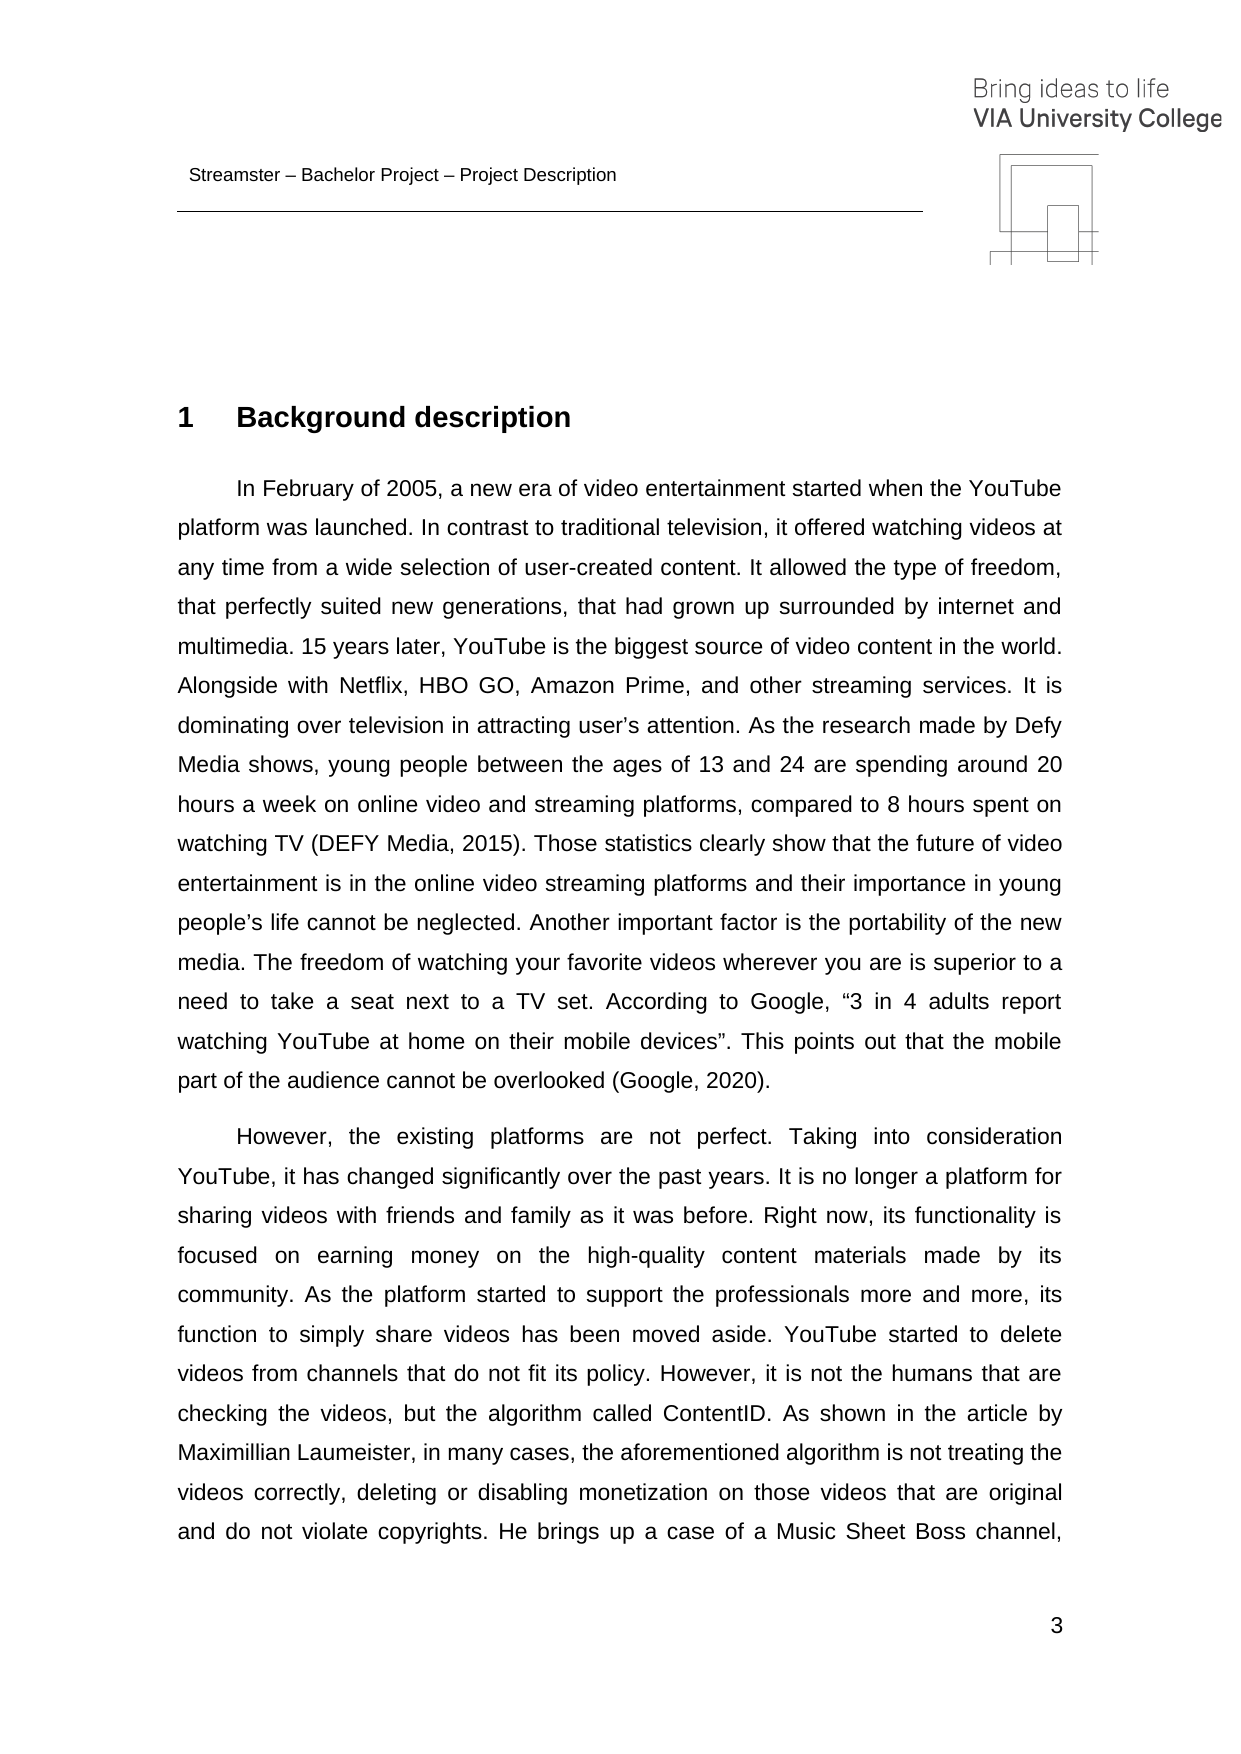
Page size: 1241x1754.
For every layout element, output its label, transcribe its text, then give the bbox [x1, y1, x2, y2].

picture [989, 154, 1099, 265]
picture [972, 76, 1222, 132]
subtitle Background description [177, 399, 1063, 433]
text In February of 2005, a new era of video entertainment started when the YouTube platform was launched. In contrast to traditional television, it offered watching videos at any time from a wide selection of user-created content. It allowed the type of freedom, that perfectly suited new generations, that had grown up surrounded by internet and multimedia. 15 years later, YouTube is the biggest source of video content in the world. Alongside with Netflix, HBO GO, Amazon Prime, and other streaming services. It is dominating over television in attracting user’s attention. As the research made by Defy Media shows, young people between the ages of 13 and 24 are spending around 20 hours a week on online video and streaming platforms, compared to 8 hours spent on watching TV (DEFY Media, 2015). Those statistics clearly show that the future of video entertainment is in the online video streaming platforms and their importance in young people’s life cannot be neglected. Another important factor is the portability of the new media. The freedom of watching your favorite videos wherever you are is superior to a need to take a seat next to a TV set. According to Google, “3 in 4 adults report watching YouTube at home on their mobile devices”. This points out that the mobile part of the audience cannot be overlooked (Google, 2020). [177, 475, 1063, 1093]
